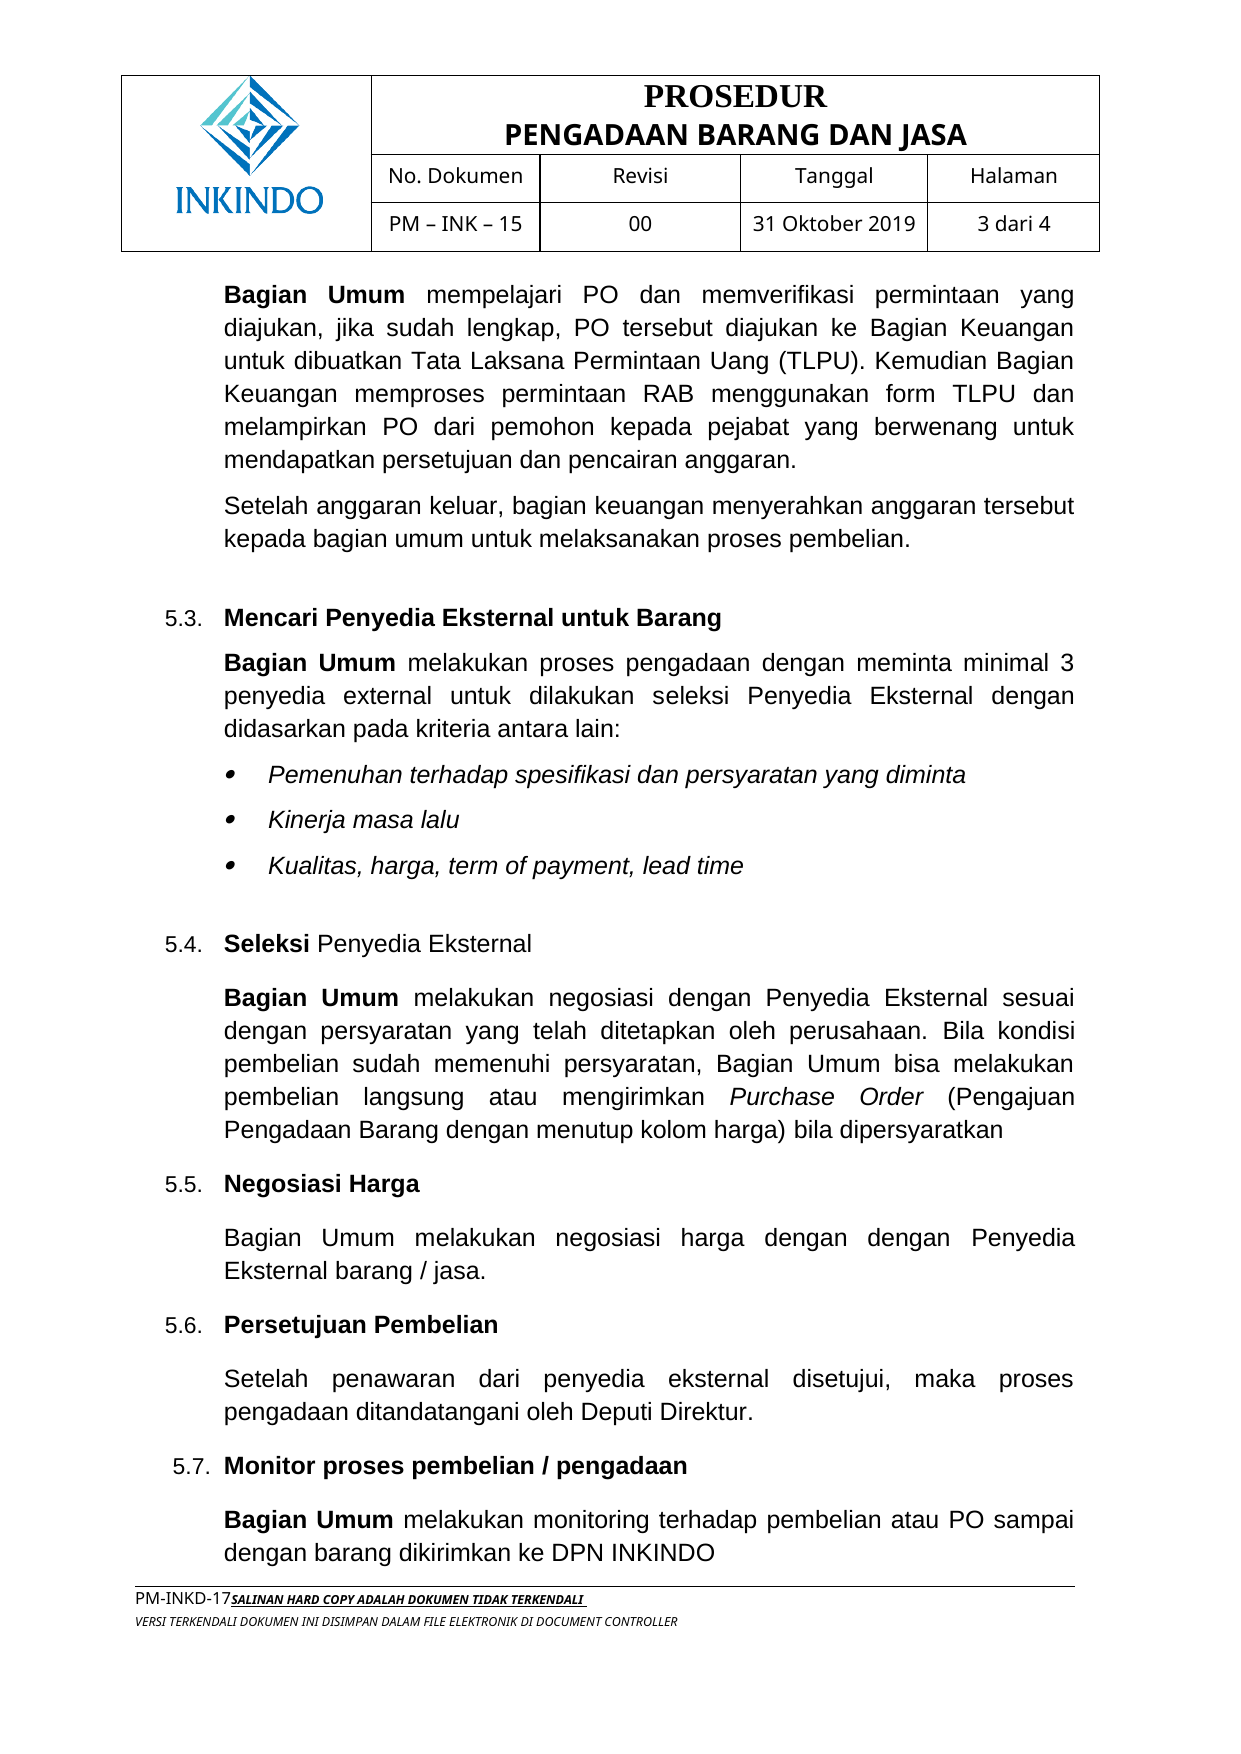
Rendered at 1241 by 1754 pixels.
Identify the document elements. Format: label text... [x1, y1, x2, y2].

text Bagian Umum mempelajari PO dan memverifikasi permintaan yang diajukan, jika sudah lengkap, PO tersebut diajukan ke Bagian Keuangan untuk dibuatkan Tata Laksana Permintaan Uang (TLPU). Kemudian Bagian Keuangan memproses permintaan RAB menggunakan form TLPU dan melampirkan PO dari pemohon kepada pejabat yang berwenang untuk mendapatkan persetujuan dan pencairan anggaran. [224, 280, 1075, 474]
subtitle Kinerja masa lalu [224, 805, 1075, 834]
list Bagian Umum melakukan monitoring terhadap pembelian atau PO sampai dengan barang dikirimkan ke DPN INKINDO [224, 1504, 1075, 1566]
list Bagian Umum melakukan negosiasi harga dengan dengan Penyedia Eksternal barang / jasa. [224, 1223, 1075, 1285]
list Setelah penawaran dari penyedia eksternal disetujui, maka proses pengadaan ditandatangani oleh Deputi Direktur. [224, 1364, 1075, 1426]
list Seleksi Penyedia Eksternal [164, 929, 1075, 958]
list Monitor proses pembelian / pengadaan [172, 1451, 1075, 1479]
subtitle Pemenuhan terhadap spesifikasi dan persyaratan yang diminta [224, 759, 1075, 788]
list Mencari Penyedia Eksternal untuk Barang [164, 602, 1075, 631]
list Bagian Umum melakukan negosiasi dengan Penyedia Eksternal sesuai dengan persyaratan yang telah ditetapkan oleh perusahaan. Bila kondisi pembelian sudah memenuhi persyaratan, Bagian Umum bisa melakukan pembelian langsung atau mengirimkan Purchase Order (Pengajuan Pengadaan Barang dengan menutup kolom harga) bila dipersyaratkan [224, 983, 1075, 1144]
text Bagian Umum melakukan proses pengadaan dengan meminta minimal 3 penyedia external untuk dilakukan seleksi Penyedia Eksternal dengan didasarkan pada kriteria antara lain: [224, 648, 1075, 743]
list Persetujuan Pembelian [164, 1310, 1075, 1339]
subtitle Kualitas, harga, term of payment, lead time [224, 851, 1075, 880]
picture [176, 76, 323, 214]
list Negosiasi Harga [164, 1169, 1075, 1198]
text Setelah anggaran keluar, bagian keuangan menyerahkan anggaran tersebut kepada bagian umum untuk melaksanakan proses pembelian. [224, 491, 1075, 553]
